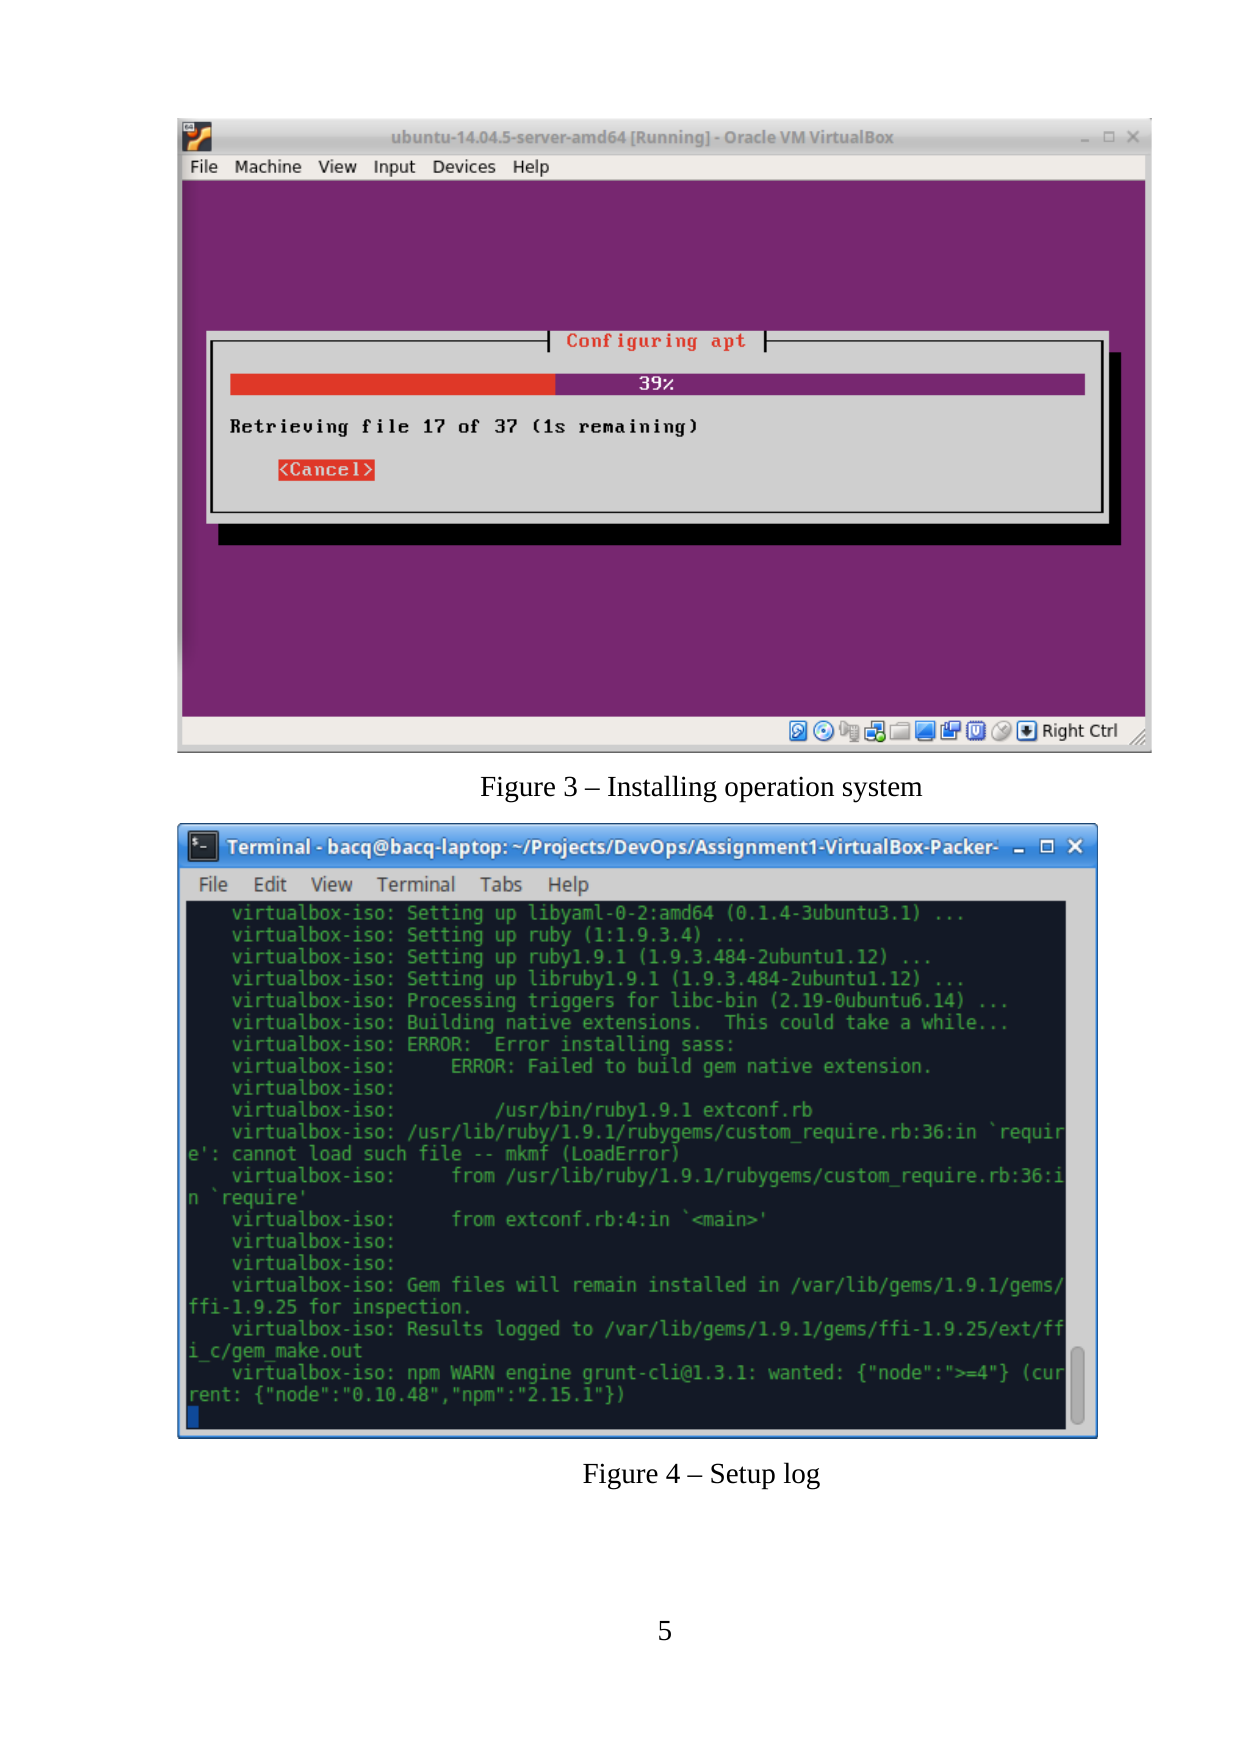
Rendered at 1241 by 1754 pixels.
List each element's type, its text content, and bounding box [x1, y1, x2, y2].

text Figure 4 – Setup log [177, 1456, 1152, 1489]
text Figure 3 – Installing operation system [177, 769, 1152, 802]
picture [177, 823, 1098, 1439]
picture [177, 118, 1152, 753]
